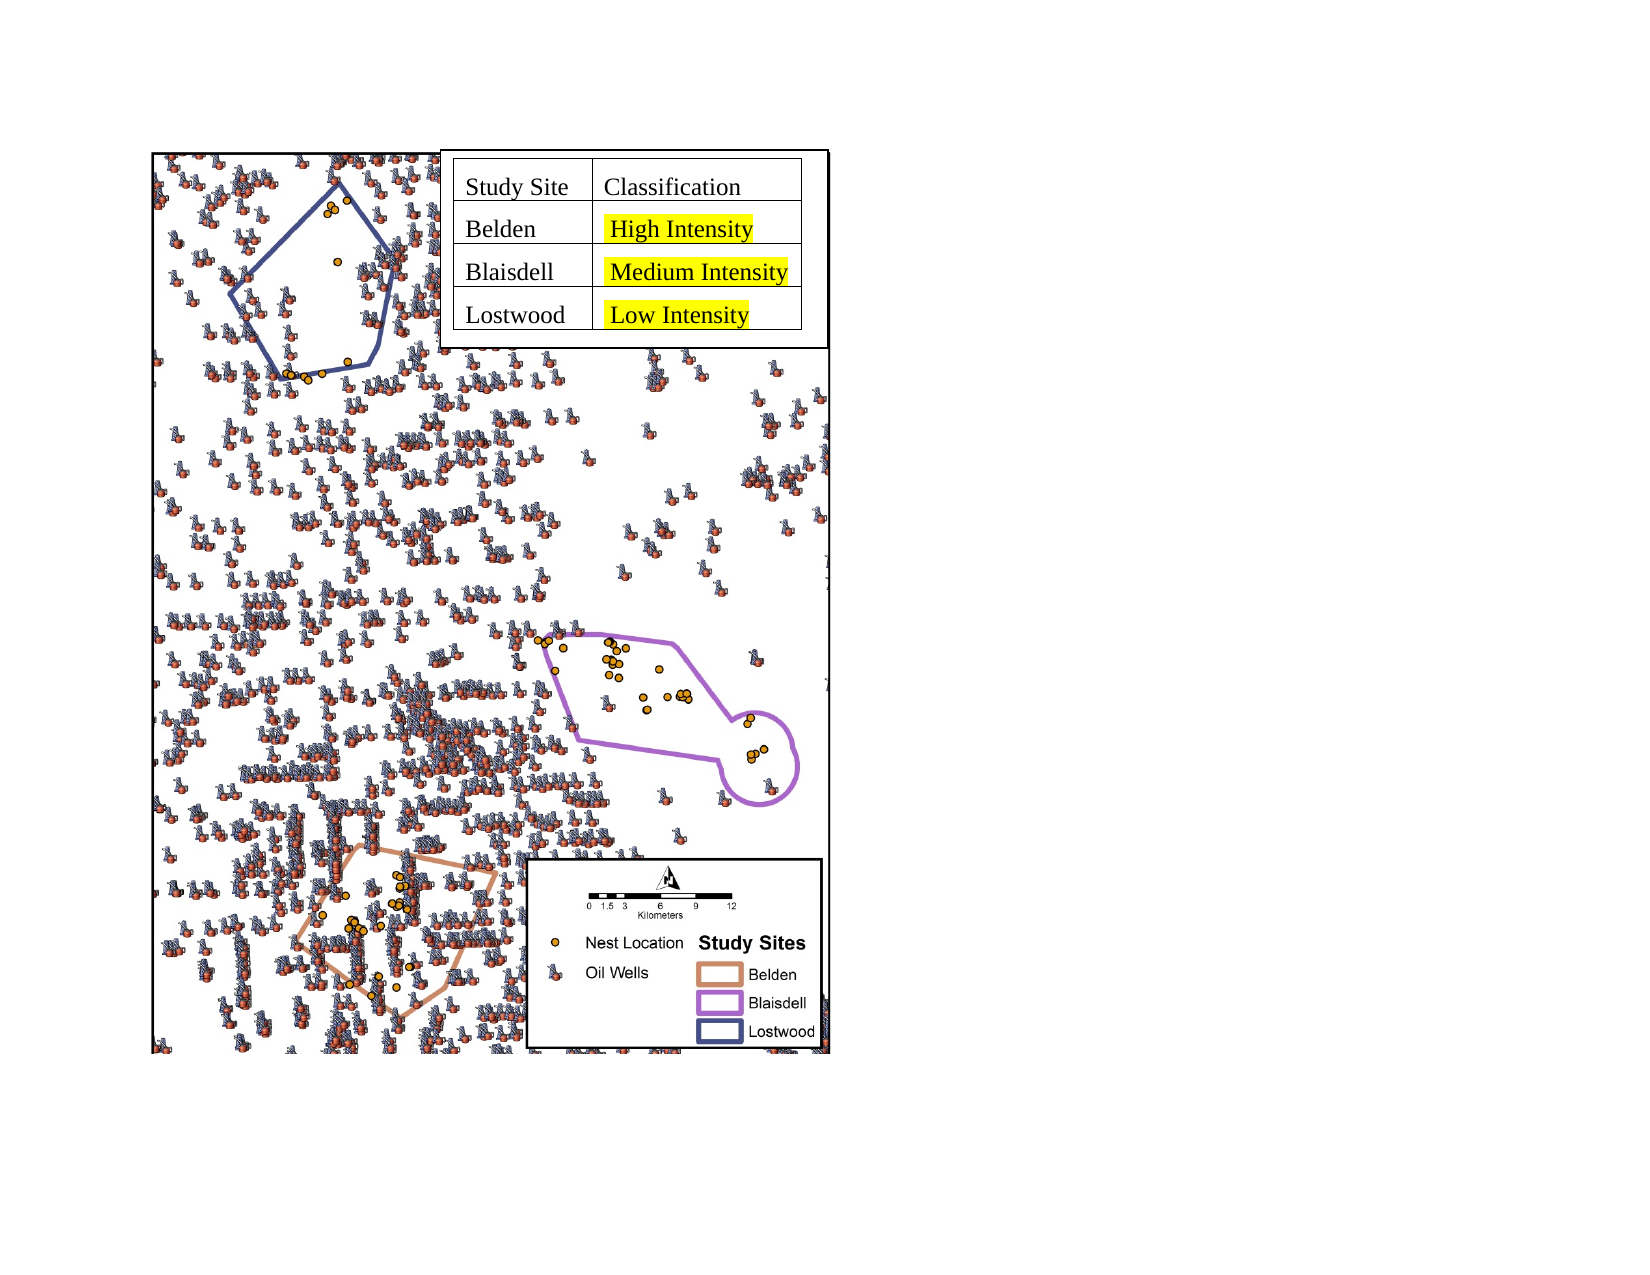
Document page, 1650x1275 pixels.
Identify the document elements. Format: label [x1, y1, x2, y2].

picture [150, 150, 831, 1054]
